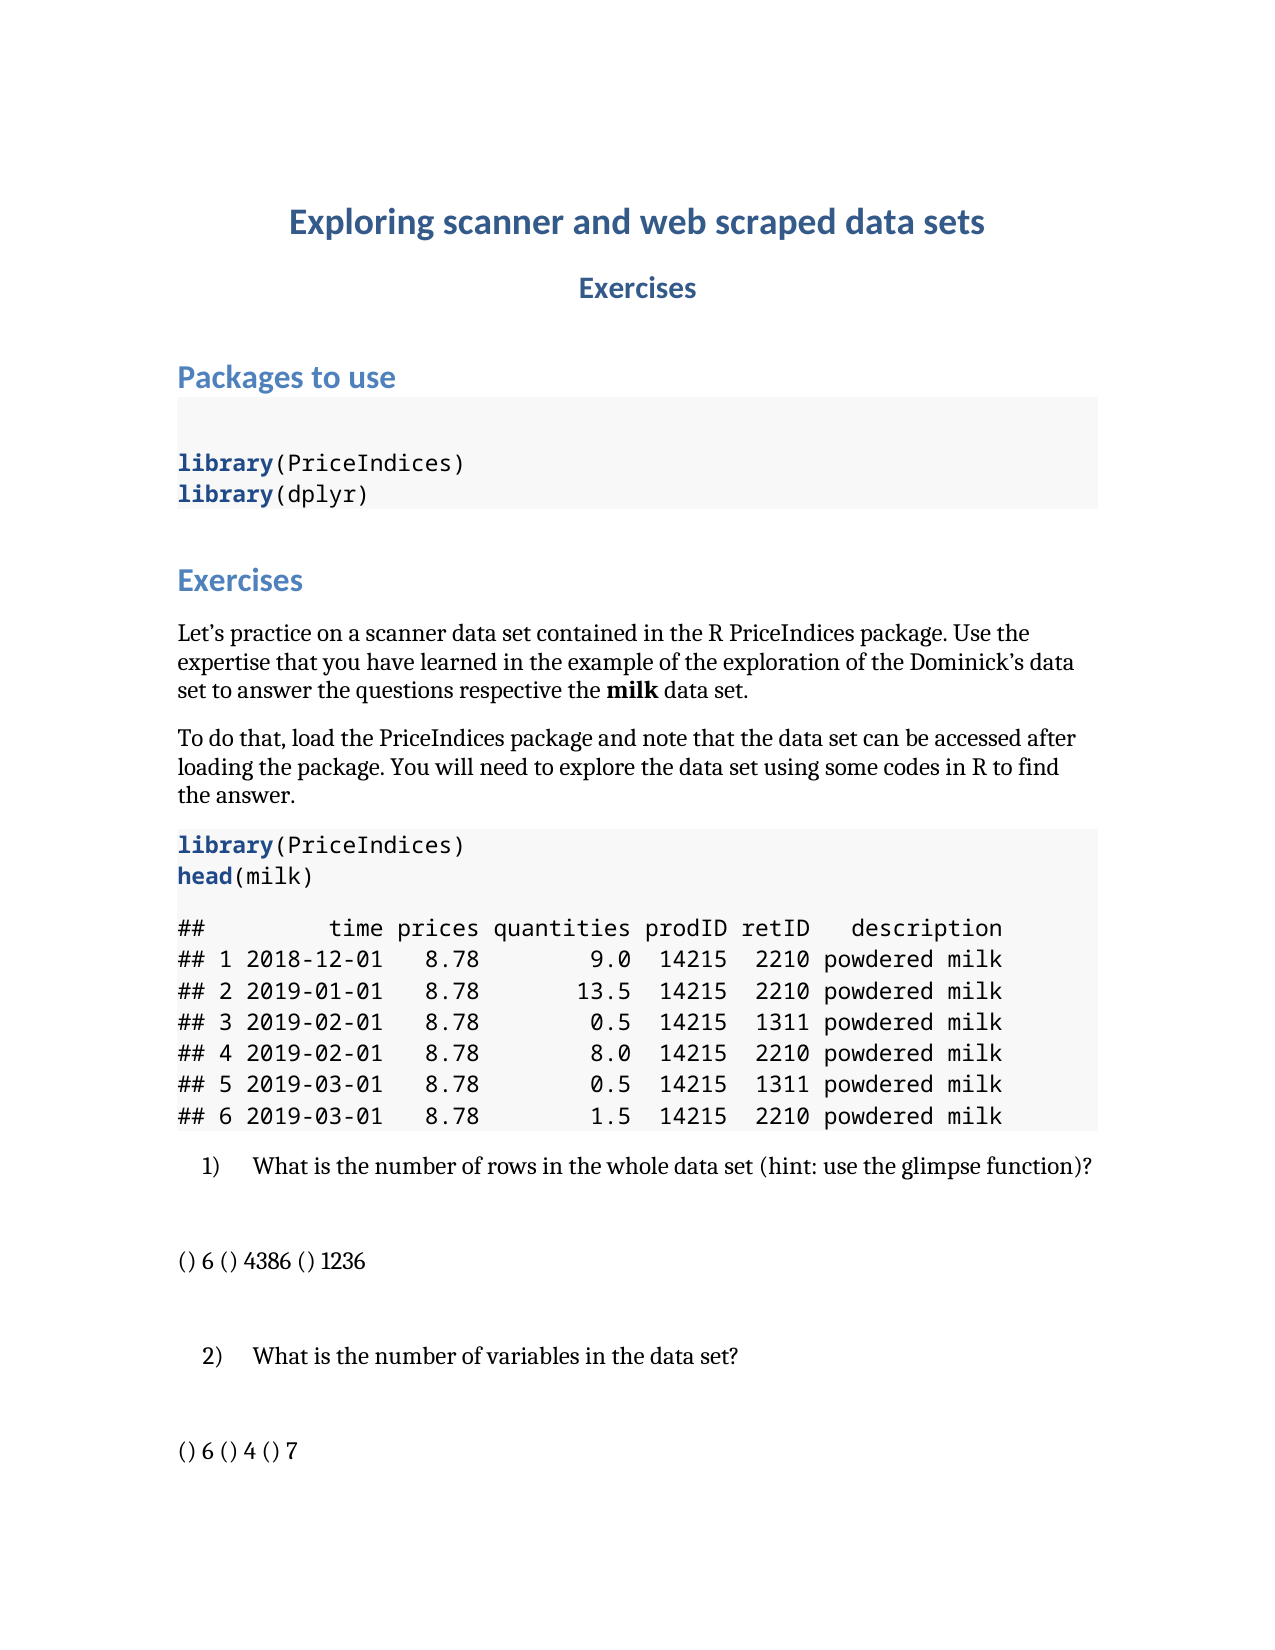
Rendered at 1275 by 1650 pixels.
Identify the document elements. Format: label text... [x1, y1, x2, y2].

text library(PriceIndices) library(dplyr) [370, 447, 1098, 509]
list What is the number of variables in the data set? [202, 1342, 1098, 1371]
list What is the number of rows in the whole data set (hint: use the glimpse function)? [202, 1152, 1098, 1181]
subtitle Packages to use [177, 357, 1098, 397]
text Let’s practice on a scanner data set contained in the R PriceIndices package. Use the expertise that you have learned in the example of the exploration of the Dominick’s data set to answer the questions respective the milk data set. [177, 619, 1098, 705]
text ## time prices quantities prodID retID description ## 1 2018-12-01 8.78 9.0 14215 2210 powdered milk ## 2 2019-01-01 8.78 13.5 14215 2210 powdered milk ## 3 2019-02-01 8.78 0.5 14215 1311 powdered milk ## 4 2019-02-01 8.78 8.0 14215 2210 powdered milk ## 5 2019-03-01 8.78 0.5 14215 1311 powdered milk ## 6 2019-03-01 8.78 1.5 14215 2210 powdered milk [177, 912, 1098, 1131]
text () 6 () 4386 () 1236 [177, 1247, 1098, 1276]
text library(PriceIndices) head(milk) [315, 829, 1098, 891]
subtitle Exercises [177, 559, 1098, 600]
text () 6 () 4 () 7 [177, 1437, 1098, 1466]
title Exploring scanner and web scraped data sets [177, 198, 1098, 243]
subtitle Exercises [177, 268, 1098, 307]
text To do that, load the PriceIndices package and note that the data set can be accessed after loading the package. You will need to explore the data set using some codes in R to find the answer. [177, 724, 1098, 810]
